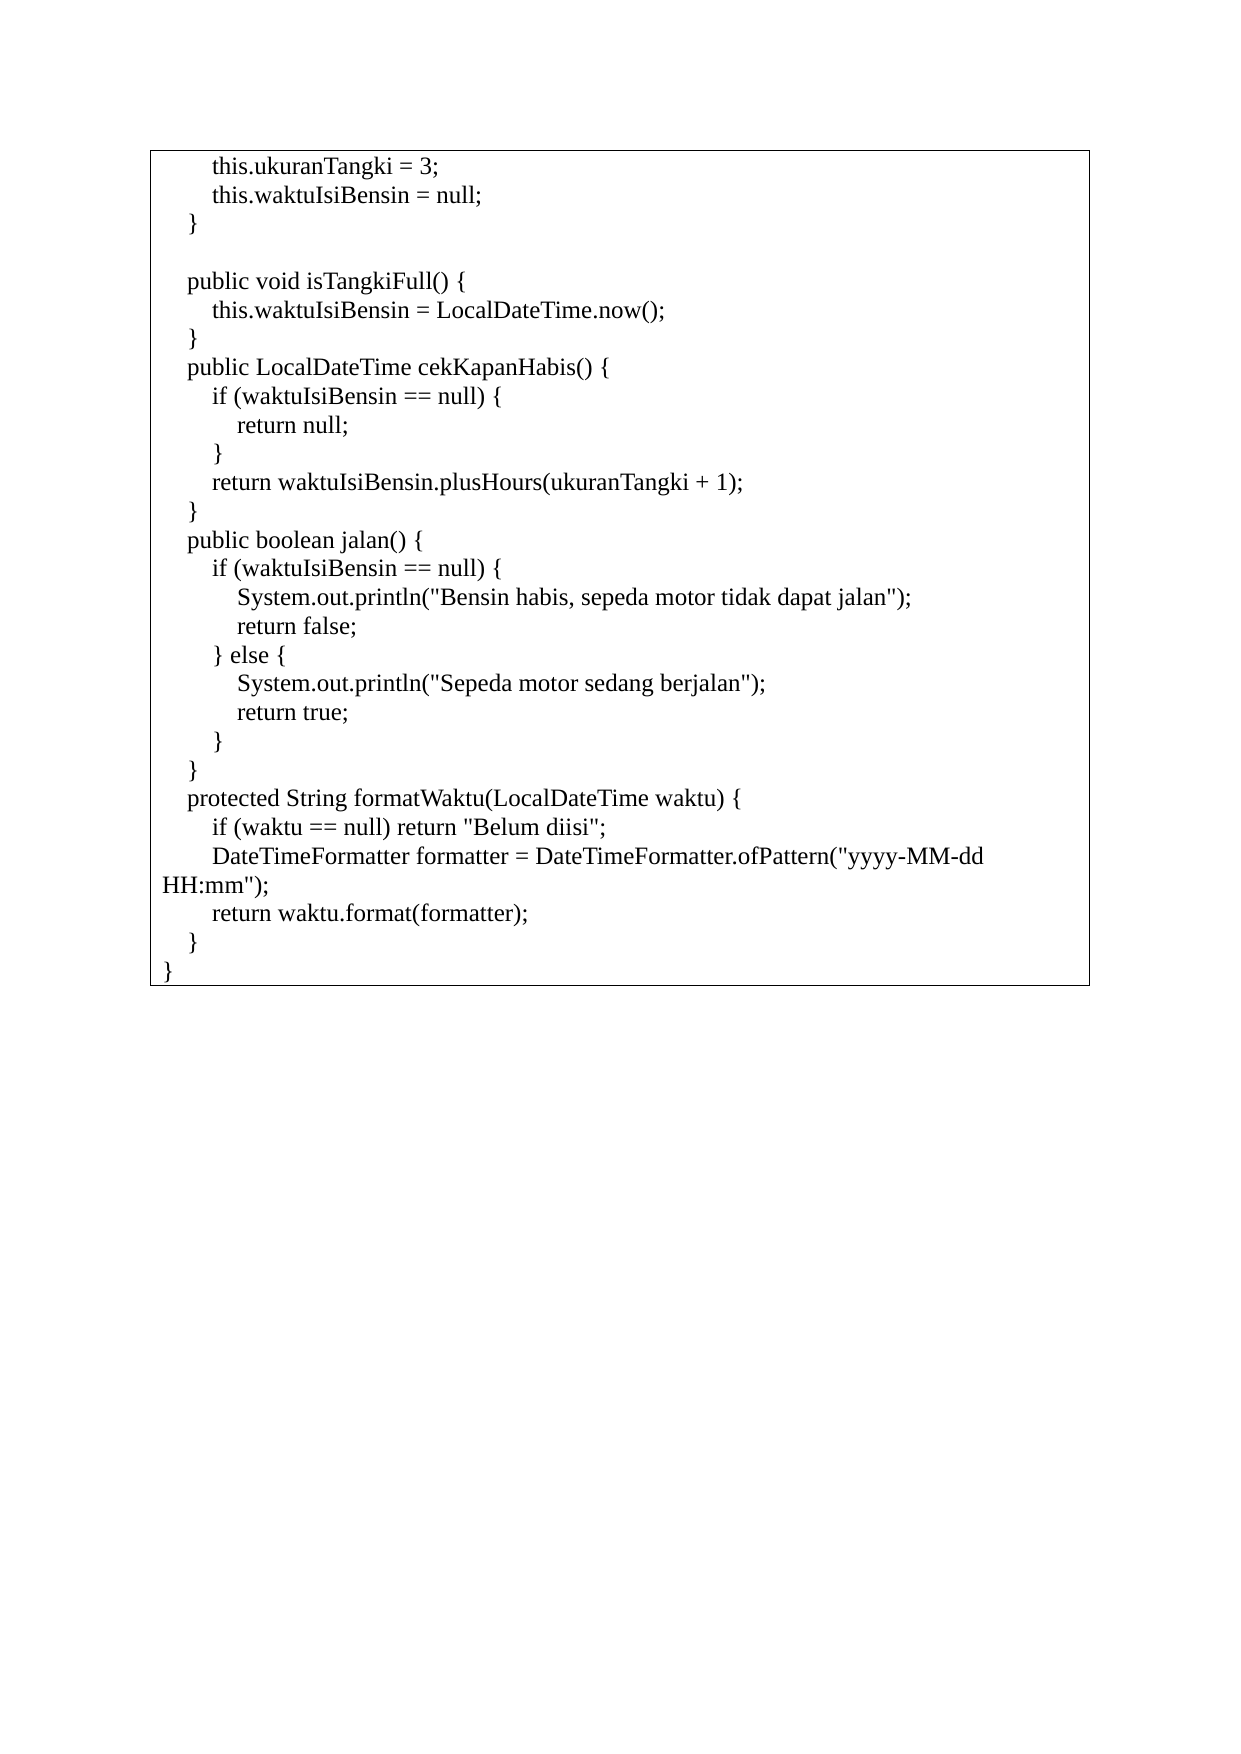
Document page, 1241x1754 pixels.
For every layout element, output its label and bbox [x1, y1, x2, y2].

table_header [151, 151, 1089, 985]
